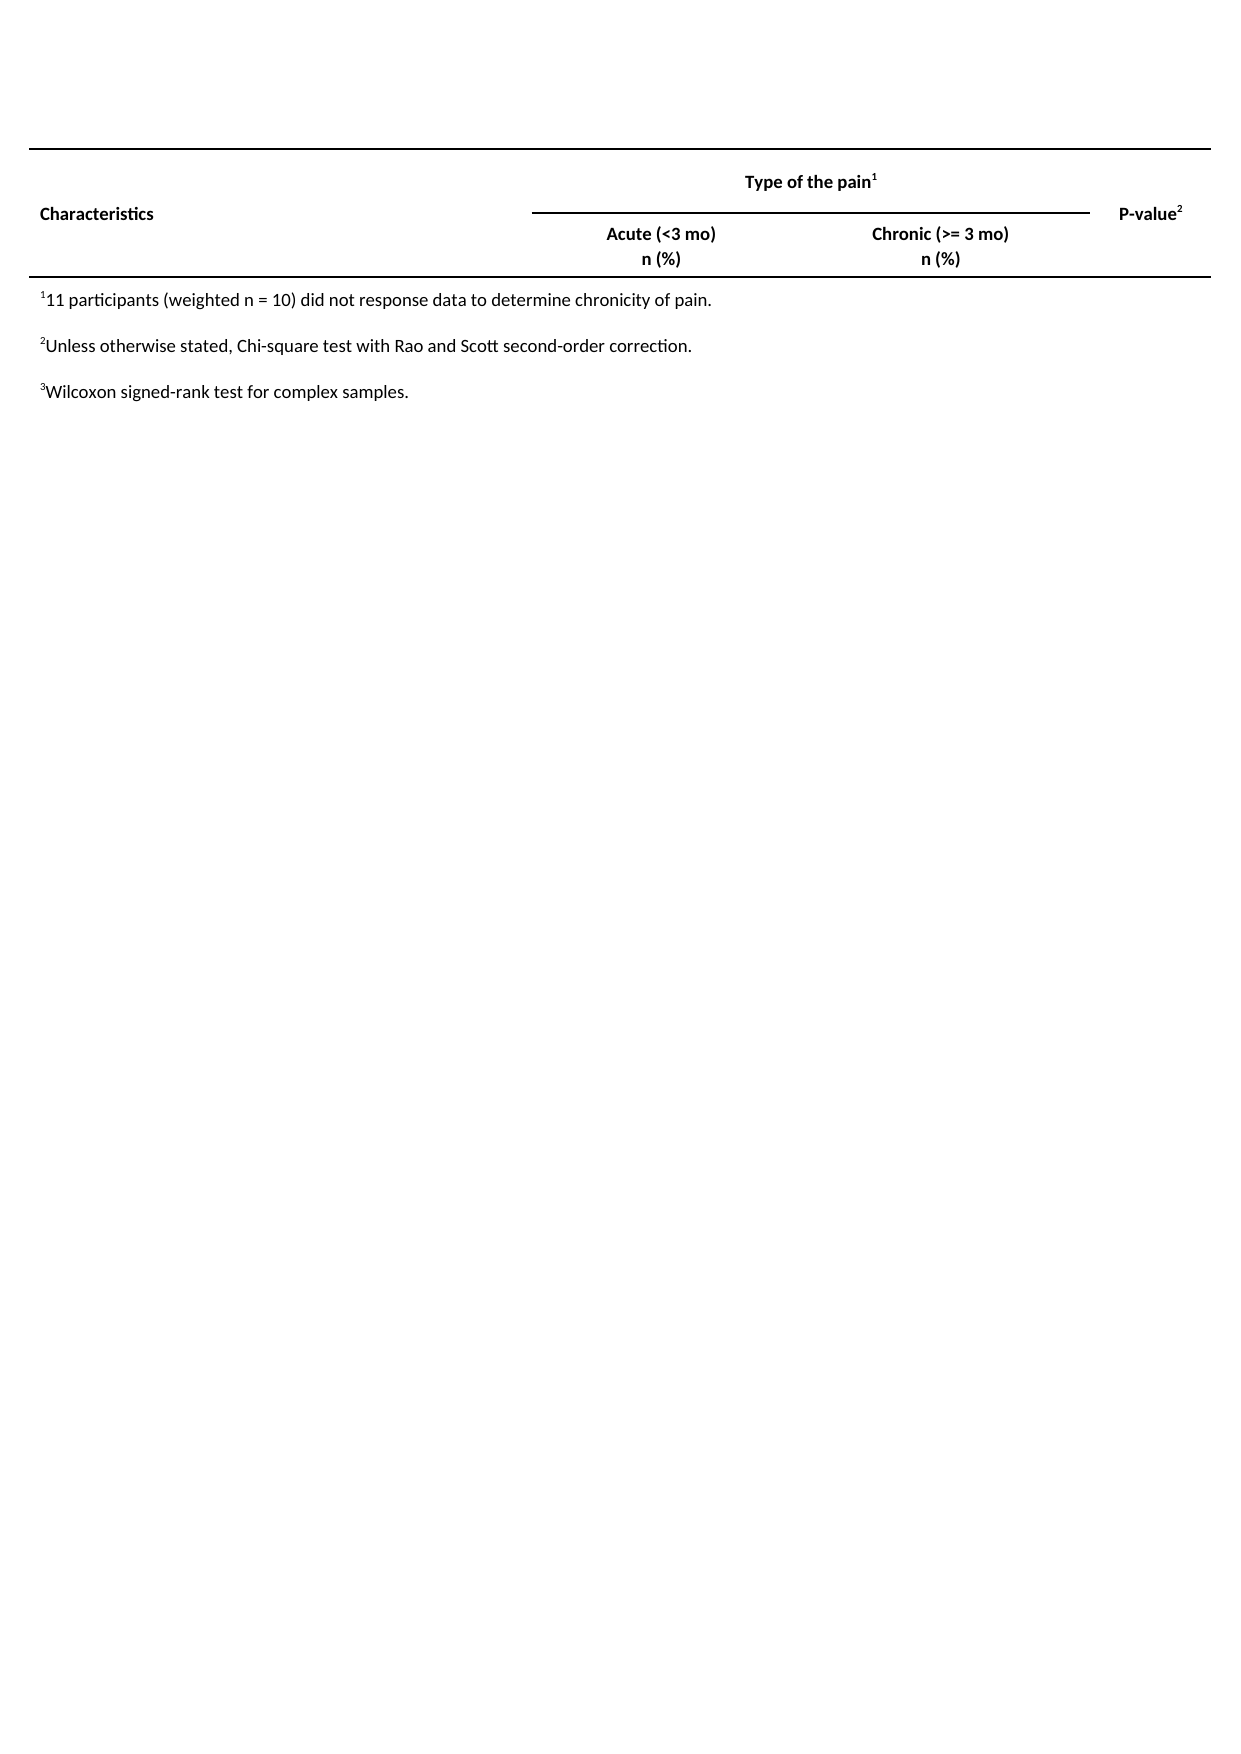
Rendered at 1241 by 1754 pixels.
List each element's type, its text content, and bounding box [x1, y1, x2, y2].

table_header P-value2 [1090, 150, 1211, 276]
table_cell Acute (<3 mo) n (%) [532, 214, 791, 276]
table_cell 3Wilcoxon signed-rank test for complex samples. [29, 368, 1211, 414]
table_cell Chronic (>= 3 mo) n (%) [791, 214, 1090, 276]
table_cell 2Unless otherwise stated, Chi-square test with Rao and Scott second-order correction. [29, 322, 1211, 368]
table_cell 111 participants (weighted n = 10) did not response data to determine chronicity of pain. [29, 278, 1211, 322]
table_header Characteristics [29, 150, 532, 276]
table_header Type of the pain1 [532, 150, 1090, 212]
